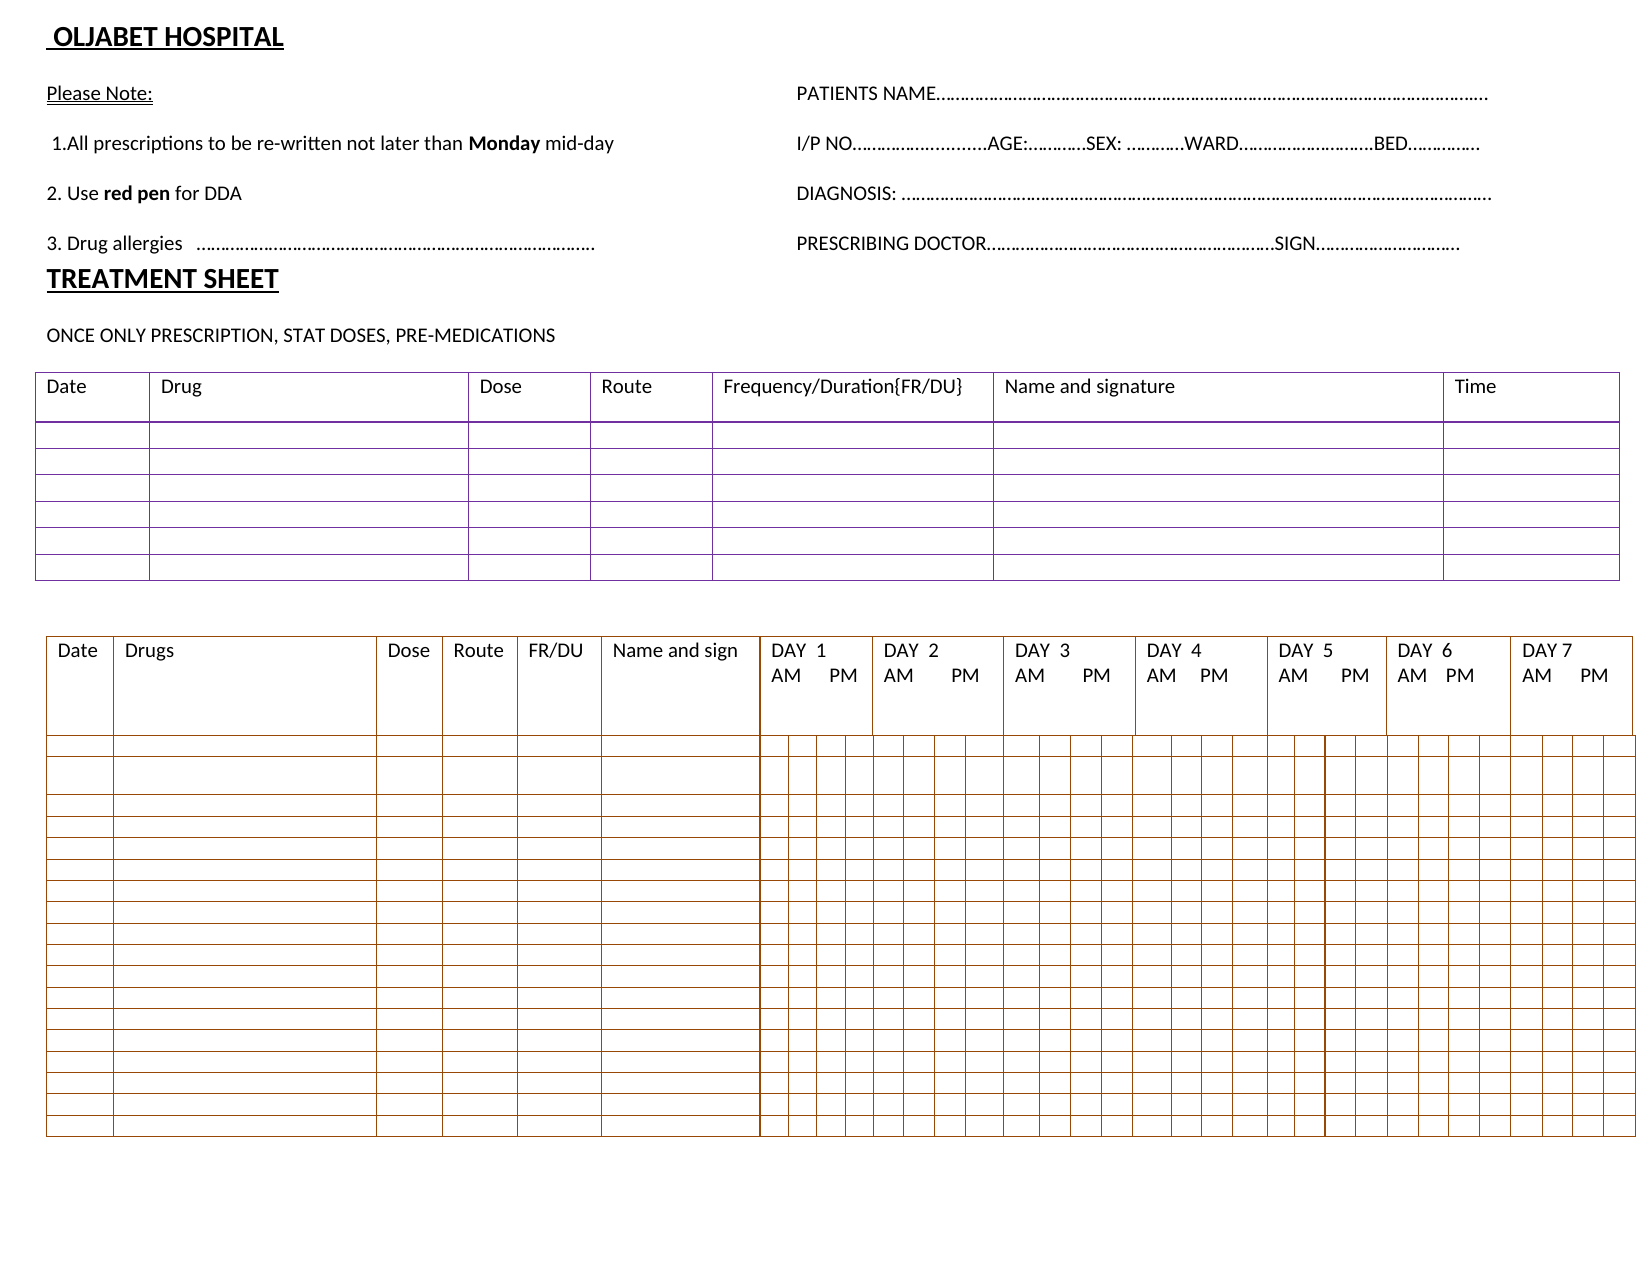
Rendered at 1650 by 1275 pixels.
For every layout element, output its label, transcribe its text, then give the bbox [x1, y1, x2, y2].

table_header Name and sign [602, 637, 759, 735]
table_cell [1388, 881, 1418, 901]
table_cell [1102, 757, 1132, 794]
table_cell [1004, 1094, 1039, 1115]
table_cell [602, 924, 759, 944]
table_cell [47, 795, 113, 816]
table_cell [874, 1116, 903, 1136]
table_cell [1326, 838, 1355, 858]
table_cell [935, 817, 965, 837]
table_cell [150, 449, 468, 474]
table_cell [1172, 1116, 1201, 1136]
table_cell [1040, 902, 1070, 922]
table_cell [602, 860, 759, 880]
table_cell [874, 988, 903, 1008]
table_cell [1040, 966, 1070, 987]
table_cell [518, 736, 601, 756]
table_cell [713, 502, 993, 527]
table_cell [1356, 1030, 1387, 1051]
table_cell [1102, 945, 1132, 965]
table_cell [1604, 1116, 1635, 1136]
table_cell [874, 860, 903, 880]
table_cell [1573, 924, 1603, 944]
table_cell [1202, 1116, 1232, 1136]
table_cell [1573, 838, 1603, 858]
table_cell [114, 924, 376, 944]
table_cell [935, 881, 965, 901]
table_cell [761, 1116, 788, 1136]
table_cell [1326, 902, 1355, 922]
table_cell [935, 860, 965, 880]
table_cell [377, 1094, 442, 1115]
table_cell [1233, 902, 1267, 922]
table_cell [1071, 817, 1101, 837]
table_cell [1295, 1116, 1324, 1136]
table_cell [1326, 1052, 1355, 1072]
table_cell [1480, 1116, 1510, 1136]
table_cell [518, 757, 601, 794]
table_cell [789, 1073, 816, 1093]
table_cell [1233, 838, 1267, 858]
table_cell [904, 945, 934, 965]
table_cell [1444, 502, 1619, 527]
table_cell [1419, 1073, 1448, 1093]
table_cell [47, 945, 113, 965]
table_cell [1449, 1094, 1479, 1115]
table_cell [1511, 966, 1542, 987]
table_cell [1202, 1052, 1232, 1072]
table_cell [935, 1009, 965, 1029]
table_cell [1295, 881, 1324, 901]
table_cell [789, 1052, 816, 1072]
table_cell [935, 1073, 965, 1093]
table_cell [1004, 795, 1039, 816]
table_cell [114, 966, 376, 987]
table_cell [713, 423, 993, 448]
table_cell [114, 795, 376, 816]
table_cell [602, 902, 759, 922]
table_cell [114, 1009, 376, 1029]
table_cell [1543, 838, 1572, 858]
table_cell [518, 1009, 601, 1029]
table_cell [1511, 1052, 1542, 1072]
table_cell [904, 817, 934, 837]
table_cell [1449, 945, 1479, 965]
table_cell [443, 736, 517, 756]
table_cell [1543, 881, 1572, 901]
table_cell [1102, 838, 1132, 858]
table_cell [935, 795, 965, 816]
table_cell [1295, 924, 1324, 944]
table_cell [1295, 817, 1324, 837]
table_cell [469, 555, 590, 580]
table_header Frequency/Duration{FR/DU} [713, 373, 993, 421]
table_cell [1449, 795, 1479, 816]
table_cell [817, 817, 845, 837]
table_cell [1604, 1030, 1635, 1051]
table_cell [935, 1094, 965, 1115]
table_cell [1543, 1094, 1572, 1115]
table_cell [846, 966, 873, 987]
table_cell [591, 423, 712, 448]
table_cell [518, 966, 601, 987]
table_cell [1202, 838, 1232, 858]
table_cell [1233, 860, 1267, 880]
table_cell [1102, 1009, 1132, 1029]
table_cell [1511, 1073, 1542, 1093]
table_cell [518, 1116, 601, 1136]
table_cell [47, 881, 113, 901]
table_header Time [1444, 373, 1619, 421]
table_cell [713, 475, 993, 501]
table_cell [47, 924, 113, 944]
table_cell [1133, 902, 1171, 922]
table_cell [1419, 988, 1448, 1008]
table_cell [469, 528, 590, 554]
table_cell [1268, 1030, 1294, 1051]
table_cell [1419, 1030, 1448, 1051]
table_cell [518, 902, 601, 922]
table_cell [1419, 881, 1448, 901]
table_cell [1480, 736, 1510, 756]
table_header FR/DU [518, 637, 601, 735]
table_cell [761, 988, 788, 1008]
table_cell [443, 1094, 517, 1115]
table_cell [1071, 1116, 1101, 1136]
table_cell [36, 555, 149, 580]
table_cell [1202, 1073, 1232, 1093]
table_cell [789, 757, 816, 794]
table_cell [874, 1030, 903, 1051]
table_cell [846, 838, 873, 858]
table_cell [1449, 988, 1479, 1008]
table_cell [1133, 881, 1171, 901]
table_cell [1573, 945, 1603, 965]
table_cell [761, 966, 788, 987]
table_cell [1233, 924, 1267, 944]
table_cell [1233, 945, 1267, 965]
table_cell [994, 528, 1443, 554]
table_cell [1356, 757, 1387, 794]
table_cell [1480, 881, 1510, 901]
table_cell [1040, 860, 1070, 880]
table_cell [789, 945, 816, 965]
table_cell [789, 838, 816, 858]
table_cell [874, 881, 903, 901]
table_cell [935, 757, 965, 794]
table_cell [114, 757, 376, 794]
table_cell [377, 988, 442, 1008]
table_cell [966, 1094, 1003, 1115]
table_cell [1040, 736, 1070, 756]
table_cell [1004, 1052, 1039, 1072]
table_cell [789, 881, 816, 901]
table_cell [377, 817, 442, 837]
table_cell [443, 1073, 517, 1093]
table_cell [789, 988, 816, 1008]
table_cell [904, 838, 934, 858]
table_header Drugs [114, 637, 376, 735]
table_cell [817, 945, 845, 965]
table_cell [114, 1073, 376, 1093]
table_cell [114, 1116, 376, 1136]
table_cell [377, 1052, 442, 1072]
table_cell [518, 1073, 601, 1093]
table_header Date [47, 637, 113, 735]
table_cell [874, 902, 903, 922]
table_cell [1102, 817, 1132, 837]
table_cell [47, 860, 113, 880]
table_cell [1388, 924, 1418, 944]
table_cell [1202, 817, 1232, 837]
table_cell [1202, 736, 1232, 756]
table_cell [114, 1052, 376, 1072]
table_cell [1480, 757, 1510, 794]
table_cell [1202, 757, 1232, 794]
table_cell [1604, 1052, 1635, 1072]
table_cell [602, 1116, 759, 1136]
table_cell [817, 1009, 845, 1029]
table_cell [518, 988, 601, 1008]
table_cell [1071, 988, 1101, 1008]
table_cell [713, 528, 993, 554]
table_cell [1356, 1116, 1387, 1136]
table_cell [1573, 1009, 1603, 1029]
table_cell [1419, 902, 1448, 922]
table_cell [1071, 736, 1101, 756]
table_cell [1268, 1116, 1294, 1136]
table_cell [761, 945, 788, 965]
table_cell [1102, 1073, 1132, 1093]
table_cell [1480, 795, 1510, 816]
table_cell [1233, 881, 1267, 901]
table_cell [1356, 817, 1387, 837]
table_header DAY 5 AM PM [1268, 637, 1386, 735]
table_cell [1172, 795, 1201, 816]
table_cell [846, 736, 873, 756]
table_cell [47, 988, 113, 1008]
table_cell [1419, 795, 1448, 816]
table_cell [761, 795, 788, 816]
table_cell [1071, 881, 1101, 901]
table_cell [47, 902, 113, 922]
table_cell [1102, 881, 1132, 901]
table_cell [518, 924, 601, 944]
table_cell [443, 817, 517, 837]
table_cell [1004, 988, 1039, 1008]
table_cell [1604, 966, 1635, 987]
table_cell [1233, 817, 1267, 837]
table_cell [1040, 1052, 1070, 1072]
table_cell [1202, 988, 1232, 1008]
table_cell [1004, 1009, 1039, 1029]
table_cell [377, 1009, 442, 1029]
table_cell [1388, 1073, 1418, 1093]
table_cell [602, 1094, 759, 1115]
table_cell [846, 945, 873, 965]
table_cell [817, 881, 845, 901]
table_cell [1419, 860, 1448, 880]
table_cell [36, 475, 149, 501]
table_cell [874, 817, 903, 837]
table_cell [1480, 924, 1510, 944]
table_cell [1295, 1094, 1324, 1115]
table_cell [443, 924, 517, 944]
table_header Name and signature [994, 373, 1443, 421]
table_cell [761, 1052, 788, 1072]
text Please Note: PATIENTS NAME………………………………………………………………………………………………….… [46, 80, 1558, 105]
text OLJABET HOSPITAL [46, 18, 1558, 54]
table_cell [1133, 1116, 1171, 1136]
table_cell [1543, 1073, 1572, 1093]
table_cell [1172, 757, 1201, 794]
table_cell [518, 945, 601, 965]
table_cell [1172, 1094, 1201, 1115]
table_cell [874, 838, 903, 858]
table_cell [846, 902, 873, 922]
table_cell [591, 449, 712, 474]
table_cell [1388, 817, 1418, 837]
table_cell [1511, 1116, 1542, 1136]
table_cell [1071, 924, 1101, 944]
table_cell [935, 736, 965, 756]
table_cell [1356, 838, 1387, 858]
table_cell [935, 1030, 965, 1051]
table_cell [443, 881, 517, 901]
table_cell [1040, 924, 1070, 944]
table_cell [1604, 945, 1635, 965]
table_header DAY 6 AM PM [1387, 637, 1510, 735]
table_cell [1172, 1030, 1201, 1051]
table_cell [1295, 1009, 1324, 1029]
table_cell [1604, 881, 1635, 901]
table_cell [817, 795, 845, 816]
table_cell [935, 945, 965, 965]
table_cell [1268, 881, 1294, 901]
table_cell [1419, 966, 1448, 987]
table_cell [114, 988, 376, 1008]
table_cell [761, 736, 788, 756]
table_cell [47, 966, 113, 987]
table_header Dose [469, 373, 590, 421]
table_cell [1172, 838, 1201, 858]
table_cell [1604, 1009, 1635, 1029]
table_cell [1449, 1116, 1479, 1136]
table_cell [1480, 860, 1510, 880]
table_cell [1040, 1116, 1070, 1136]
table_cell [1202, 966, 1232, 987]
table_cell [1133, 757, 1171, 794]
table_cell [518, 1052, 601, 1072]
table_cell [874, 757, 903, 794]
table_cell [1356, 860, 1387, 880]
table_cell [846, 757, 873, 794]
table_cell [1573, 860, 1603, 880]
table_cell [150, 528, 468, 554]
table_cell [1133, 945, 1171, 965]
table_cell [1511, 1030, 1542, 1051]
table_cell [1040, 817, 1070, 837]
table_cell [1040, 757, 1070, 794]
table_cell [874, 966, 903, 987]
table_cell [47, 736, 113, 756]
table_cell [817, 988, 845, 1008]
table_cell [47, 1052, 113, 1072]
table_cell [114, 860, 376, 880]
table_cell [846, 817, 873, 837]
table_cell [1295, 1073, 1324, 1093]
table_cell [966, 795, 1003, 816]
table_cell [1102, 1094, 1132, 1115]
text 3. Drug allergies ……………………………………………………………………….. PRESCRIBING DOCTOR……………………………………………………SIGN………………………… TREATMENT SHEET [46, 230, 1558, 296]
table_cell [874, 1052, 903, 1072]
table_header Drug [150, 373, 468, 421]
table_cell [1295, 860, 1324, 880]
table_cell [1133, 1009, 1171, 1029]
table_cell [1356, 795, 1387, 816]
table_cell [1326, 860, 1355, 880]
table_cell [1004, 736, 1039, 756]
table_cell [114, 817, 376, 837]
table_cell [36, 528, 149, 554]
table_cell [1356, 736, 1387, 756]
table_cell [1202, 860, 1232, 880]
table_cell [1004, 902, 1039, 922]
table_cell [1449, 1052, 1479, 1072]
table_cell [817, 736, 845, 756]
table_cell [591, 475, 712, 501]
table_cell [966, 924, 1003, 944]
table_cell [789, 902, 816, 922]
table_cell [966, 1030, 1003, 1051]
table_cell [1511, 736, 1542, 756]
table_header DAY 4 AM PM [1136, 637, 1267, 735]
table_cell [1326, 1073, 1355, 1093]
table_cell [966, 817, 1003, 837]
table_cell [47, 757, 113, 794]
table_cell [846, 881, 873, 901]
table_cell [1511, 881, 1542, 901]
table_cell [874, 795, 903, 816]
table_cell [1233, 757, 1267, 794]
table_cell [443, 795, 517, 816]
table_cell [1133, 795, 1171, 816]
table_cell [1419, 1094, 1448, 1115]
table_cell [1202, 1094, 1232, 1115]
table_cell [904, 1116, 934, 1136]
table_cell [1071, 1094, 1101, 1115]
table_cell [602, 838, 759, 858]
table_cell [1326, 736, 1355, 756]
table_cell [1604, 860, 1635, 880]
table_cell [1133, 1052, 1171, 1072]
table_cell [966, 860, 1003, 880]
table_cell [1071, 902, 1101, 922]
table_cell [1004, 757, 1039, 794]
table_cell [602, 966, 759, 987]
table_cell [150, 423, 468, 448]
table_cell [1604, 1073, 1635, 1093]
table_cell [935, 902, 965, 922]
table_cell [1356, 988, 1387, 1008]
table_cell [1543, 757, 1572, 794]
table_cell [1419, 1116, 1448, 1136]
table_cell [47, 1073, 113, 1093]
table_cell [1449, 736, 1479, 756]
table_cell [904, 881, 934, 901]
table_cell [1388, 945, 1418, 965]
table_cell [443, 757, 517, 794]
table_cell [602, 945, 759, 965]
table_cell [602, 795, 759, 816]
table_cell [1543, 1052, 1572, 1072]
table_cell [994, 475, 1443, 501]
table_cell [1419, 945, 1448, 965]
table_cell [47, 838, 113, 858]
table_cell [1356, 1052, 1387, 1072]
table_cell [1388, 966, 1418, 987]
table_cell [1480, 1094, 1510, 1115]
table_cell [789, 924, 816, 944]
table_cell [1233, 736, 1267, 756]
table_cell [761, 1009, 788, 1029]
table_cell [1511, 1094, 1542, 1115]
table_cell [966, 757, 1003, 794]
text 1.All prescriptions to be re-written not later than Monday mid-day I/P NO……………............AGE:…………SEX: …………WARD……………………….BED…………… [46, 130, 1558, 155]
table_cell [966, 1073, 1003, 1093]
table_cell [874, 1073, 903, 1093]
table_cell [1388, 1052, 1418, 1072]
table_cell [443, 902, 517, 922]
table_cell [935, 924, 965, 944]
table_cell [518, 860, 601, 880]
table_cell [817, 757, 845, 794]
table_cell [1133, 1094, 1171, 1115]
table_cell [47, 817, 113, 837]
table_cell [1268, 945, 1294, 965]
table_cell [1326, 988, 1355, 1008]
table_cell [713, 449, 993, 474]
table_cell [1295, 736, 1324, 756]
table_cell [1172, 924, 1201, 944]
table_cell [761, 902, 788, 922]
table_cell [1040, 881, 1070, 901]
table_cell [1233, 1073, 1267, 1093]
table_cell [1202, 902, 1232, 922]
table_cell [1172, 1052, 1201, 1072]
table_cell [966, 881, 1003, 901]
table_cell [966, 736, 1003, 756]
table_cell [874, 945, 903, 965]
table_cell [377, 736, 442, 756]
table_header Route [591, 373, 712, 421]
table_cell [1604, 924, 1635, 944]
table_cell [1573, 1073, 1603, 1093]
table_cell [1543, 1116, 1572, 1136]
table_cell [602, 881, 759, 901]
table_cell [1295, 838, 1324, 858]
table_cell [1419, 1052, 1448, 1072]
table_cell [846, 860, 873, 880]
table_cell [1511, 860, 1542, 880]
table_cell [1133, 736, 1171, 756]
table_cell [1511, 945, 1542, 965]
table_cell [1573, 795, 1603, 816]
table_cell [1295, 966, 1324, 987]
table_cell [1133, 1030, 1171, 1051]
table_cell [1480, 1073, 1510, 1093]
table_cell [1356, 881, 1387, 901]
table_cell [377, 1073, 442, 1093]
table_cell [846, 988, 873, 1008]
table_cell [1172, 1009, 1201, 1029]
table_cell [1326, 1094, 1355, 1115]
table_cell [443, 1030, 517, 1051]
table_cell [1071, 838, 1101, 858]
table_cell [47, 1030, 113, 1051]
table_cell [1295, 988, 1324, 1008]
table_cell [602, 817, 759, 837]
table_cell [1543, 945, 1572, 965]
table_cell [1268, 1073, 1294, 1093]
table_cell [1449, 860, 1479, 880]
table_cell [1480, 1009, 1510, 1029]
table_cell [1004, 924, 1039, 944]
table_cell [817, 1094, 845, 1115]
table_cell [761, 838, 788, 858]
table_cell [1449, 966, 1479, 987]
table_cell [1202, 924, 1232, 944]
table_cell [1040, 945, 1070, 965]
table_cell [469, 502, 590, 527]
table_cell [114, 1094, 376, 1115]
table_cell [377, 1030, 442, 1051]
text 2. Use red pen for DDA DIAGNOSIS: …………………………………………………………………………………………………………… [46, 180, 1558, 205]
table_cell [789, 1030, 816, 1051]
table_cell [1511, 902, 1542, 922]
table_cell [846, 1073, 873, 1093]
table_cell [1172, 988, 1201, 1008]
table_cell [1071, 1073, 1101, 1093]
table_cell [1419, 817, 1448, 837]
table_cell [1604, 736, 1635, 756]
table_cell [1511, 924, 1542, 944]
table_header DAY 7 AM PM [1511, 637, 1632, 735]
table_cell [1102, 860, 1132, 880]
table_cell [1388, 1094, 1418, 1115]
table_cell [817, 838, 845, 858]
table_cell [846, 1030, 873, 1051]
table_cell [1102, 1030, 1132, 1051]
table_cell [1573, 966, 1603, 987]
table_cell [904, 795, 934, 816]
table_cell [443, 988, 517, 1008]
table_cell [1543, 1030, 1572, 1051]
table_cell [846, 1094, 873, 1115]
table_cell [846, 1052, 873, 1072]
table_cell [1004, 881, 1039, 901]
table_cell [1004, 817, 1039, 837]
table_cell [377, 902, 442, 922]
table_cell [1543, 988, 1572, 1008]
table_cell [1268, 1009, 1294, 1029]
table_cell [1326, 945, 1355, 965]
table_cell [817, 1116, 845, 1136]
table_cell [1573, 1052, 1603, 1072]
table_cell [1543, 924, 1572, 944]
table_cell [1172, 966, 1201, 987]
table_cell [789, 736, 816, 756]
table_cell [47, 1116, 113, 1136]
table_cell [1573, 902, 1603, 922]
table_cell [761, 1030, 788, 1051]
table_cell [377, 757, 442, 794]
table_cell [1388, 838, 1418, 858]
table_cell [1480, 945, 1510, 965]
table_cell [1233, 1052, 1267, 1072]
table_cell [846, 924, 873, 944]
table_cell [817, 1073, 845, 1093]
table_cell [1449, 1030, 1479, 1051]
table_cell [1444, 555, 1619, 580]
table_cell [1511, 1009, 1542, 1029]
table_cell [1202, 1009, 1232, 1029]
table_cell [904, 966, 934, 987]
table_cell [966, 1116, 1003, 1136]
table_cell [1233, 1009, 1267, 1029]
table_cell [904, 736, 934, 756]
table_cell [602, 1052, 759, 1072]
table_cell [1172, 817, 1201, 837]
table_cell [36, 423, 149, 448]
table_cell [904, 860, 934, 880]
table_header Dose [377, 637, 442, 735]
table_cell [904, 1052, 934, 1072]
table_cell [1268, 795, 1294, 816]
table_cell [377, 924, 442, 944]
table_cell [1268, 902, 1294, 922]
table_cell [789, 795, 816, 816]
table_cell [1071, 860, 1101, 880]
table_cell [1604, 795, 1635, 816]
table_cell [1133, 860, 1171, 880]
table_cell [1202, 1030, 1232, 1051]
table_cell [1133, 988, 1171, 1008]
table_cell [591, 528, 712, 554]
table_cell [1268, 924, 1294, 944]
table_cell [1233, 1116, 1267, 1136]
table_cell [1295, 1030, 1324, 1051]
table_cell [1172, 902, 1201, 922]
table_cell [935, 838, 965, 858]
table_cell [1172, 736, 1201, 756]
table_cell [1480, 902, 1510, 922]
table_cell [904, 757, 934, 794]
table_cell [377, 860, 442, 880]
table_cell [1356, 924, 1387, 944]
table_cell [443, 966, 517, 987]
table_cell [1511, 757, 1542, 794]
table_cell [1004, 838, 1039, 858]
table_cell [935, 988, 965, 1008]
text ONCE ONLY PRESCRIPTION, STAT DOSES, PRE-MEDICATIONS [46, 322, 1558, 348]
table_cell [1004, 1030, 1039, 1051]
table_cell [1356, 1073, 1387, 1093]
table_cell [1202, 795, 1232, 816]
table_cell [1040, 1094, 1070, 1115]
table_cell [518, 881, 601, 901]
table_cell [1388, 988, 1418, 1008]
table_cell [1040, 795, 1070, 816]
table_cell [1268, 838, 1294, 858]
table_cell [1573, 1116, 1603, 1136]
table_cell [443, 945, 517, 965]
table_cell [846, 1116, 873, 1136]
table_cell [817, 1052, 845, 1072]
table_cell [1388, 736, 1418, 756]
table_cell [1449, 924, 1479, 944]
table_cell [1040, 1009, 1070, 1029]
table_cell [904, 1009, 934, 1029]
table_cell [377, 966, 442, 987]
table_cell [1419, 838, 1448, 858]
table_cell [1449, 817, 1479, 837]
table_cell [966, 902, 1003, 922]
table_cell [469, 475, 590, 501]
table_cell [761, 881, 788, 901]
table_cell [874, 1094, 903, 1115]
table_cell [1268, 817, 1294, 837]
table_cell [1071, 945, 1101, 965]
table_cell [591, 502, 712, 527]
table_cell [1268, 860, 1294, 880]
table_cell [761, 1094, 788, 1115]
table_cell [518, 838, 601, 858]
table_cell [1071, 1052, 1101, 1072]
table_cell [1268, 736, 1294, 756]
table_cell [846, 1009, 873, 1029]
table_cell [1388, 1116, 1418, 1136]
table_cell [1102, 966, 1132, 987]
table_cell [761, 1073, 788, 1093]
table_cell [1295, 902, 1324, 922]
table_cell [1388, 902, 1418, 922]
table_cell [377, 838, 442, 858]
table_cell [1102, 1052, 1132, 1072]
table_header Route [443, 637, 517, 735]
table_cell [518, 795, 601, 816]
table_cell [966, 988, 1003, 1008]
table_cell [1326, 1116, 1355, 1136]
table_cell [1604, 757, 1635, 794]
table_cell [846, 795, 873, 816]
table_cell [1480, 838, 1510, 858]
table_cell [518, 817, 601, 837]
table_cell [1172, 881, 1201, 901]
table_header DAY 1 AM PM [761, 637, 872, 735]
table_cell [966, 1052, 1003, 1072]
table_cell [1004, 945, 1039, 965]
table_cell [1480, 1030, 1510, 1051]
table_cell [1133, 817, 1171, 837]
table_cell [1419, 924, 1448, 944]
table_cell [114, 736, 376, 756]
table_cell [1543, 736, 1572, 756]
table_cell [1102, 795, 1132, 816]
table_cell [602, 1073, 759, 1093]
table_cell [1604, 988, 1635, 1008]
table_cell [966, 945, 1003, 965]
table_cell [817, 924, 845, 944]
table_cell [114, 945, 376, 965]
table_cell [1326, 966, 1355, 987]
table_cell [789, 860, 816, 880]
table_cell [377, 881, 442, 901]
table_cell [1573, 1094, 1603, 1115]
table_cell [1326, 1030, 1355, 1051]
table_cell [1326, 881, 1355, 901]
table_cell [1071, 757, 1101, 794]
table_cell [1573, 881, 1603, 901]
table_cell [789, 966, 816, 987]
table_cell [1102, 1116, 1132, 1136]
table_cell [591, 555, 712, 580]
table_cell [47, 1094, 113, 1115]
table_cell [1543, 817, 1572, 837]
table_cell [1133, 1073, 1171, 1093]
table_cell [114, 1030, 376, 1051]
table_cell [469, 449, 590, 474]
table_cell [1295, 945, 1324, 965]
table_header DAY 2 AM PM [873, 637, 1003, 735]
table_cell [469, 423, 590, 448]
table_cell [874, 736, 903, 756]
table_cell [1040, 1030, 1070, 1051]
table_cell [1071, 1009, 1101, 1029]
table_cell [1102, 902, 1132, 922]
table_cell [1233, 966, 1267, 987]
table_cell [1004, 860, 1039, 880]
table_cell [1102, 924, 1132, 944]
table_cell [1573, 988, 1603, 1008]
table_cell [602, 1009, 759, 1029]
table_cell [1133, 838, 1171, 858]
table_cell [1071, 1030, 1101, 1051]
table_cell [1480, 817, 1510, 837]
table_cell [443, 838, 517, 858]
table_cell [1326, 817, 1355, 837]
table_cell [377, 795, 442, 816]
table_cell [1102, 988, 1132, 1008]
table_cell [1356, 1009, 1387, 1029]
table_cell [994, 555, 1443, 580]
table_cell [1295, 757, 1324, 794]
table_cell [1543, 1009, 1572, 1029]
table_cell [1543, 902, 1572, 922]
table_cell [1419, 757, 1448, 794]
table_cell [1172, 945, 1201, 965]
table_cell [1543, 966, 1572, 987]
table_cell [602, 1030, 759, 1051]
table_cell [1071, 795, 1101, 816]
table_cell [150, 502, 468, 527]
table_cell [1573, 736, 1603, 756]
table_cell [817, 966, 845, 987]
table_cell [1004, 1073, 1039, 1093]
table_cell [1449, 881, 1479, 901]
table_cell [1388, 860, 1418, 880]
table_cell [904, 1030, 934, 1051]
table_cell [1356, 1094, 1387, 1115]
table_cell [1268, 966, 1294, 987]
table_cell [761, 860, 788, 880]
table_cell [1480, 1052, 1510, 1072]
table_cell [789, 817, 816, 837]
table_cell [1202, 945, 1232, 965]
table_cell [966, 966, 1003, 987]
table_cell [36, 502, 149, 527]
table_cell [1133, 966, 1171, 987]
table_cell [1295, 1052, 1324, 1072]
table_cell [1511, 988, 1542, 1008]
table_cell [874, 1009, 903, 1029]
table_cell [713, 555, 993, 580]
table_cell [1133, 924, 1171, 944]
table_cell [1233, 795, 1267, 816]
table_header DAY 3 AM PM [1004, 637, 1135, 735]
table_cell [817, 860, 845, 880]
table_cell [1480, 988, 1510, 1008]
table_header Date [36, 373, 149, 421]
table_cell [443, 1052, 517, 1072]
table_cell [1444, 475, 1619, 501]
table_cell [1356, 945, 1387, 965]
table_cell [994, 423, 1443, 448]
table_cell [1573, 757, 1603, 794]
table_cell [1573, 1030, 1603, 1051]
table_cell [1040, 1073, 1070, 1093]
table_cell [935, 1116, 965, 1136]
table_cell [443, 860, 517, 880]
table_cell [1326, 795, 1355, 816]
table_cell [1356, 902, 1387, 922]
table_cell [1604, 817, 1635, 837]
table_cell [1449, 1009, 1479, 1029]
table_cell [1233, 1094, 1267, 1115]
table_cell [817, 1030, 845, 1051]
table_cell [1543, 795, 1572, 816]
table_cell [789, 1009, 816, 1029]
table_cell [1326, 1009, 1355, 1029]
table_cell [1604, 838, 1635, 858]
table_cell [935, 966, 965, 987]
table_cell [1444, 528, 1619, 554]
table_cell [904, 1094, 934, 1115]
table_cell [1004, 966, 1039, 987]
table_cell [761, 817, 788, 837]
table_cell [1480, 966, 1510, 987]
table_cell [150, 475, 468, 501]
table_cell [1326, 757, 1355, 794]
table_cell [114, 838, 376, 858]
table_cell [1444, 423, 1619, 448]
table_cell [602, 757, 759, 794]
table_cell [377, 1116, 442, 1136]
table_cell [817, 902, 845, 922]
table_cell [966, 838, 1003, 858]
table_cell [1326, 924, 1355, 944]
table_cell [1268, 988, 1294, 1008]
table_cell [1172, 1073, 1201, 1093]
table_cell [150, 555, 468, 580]
table_cell [1511, 795, 1542, 816]
table_cell [904, 988, 934, 1008]
table_cell [1449, 757, 1479, 794]
table_cell [518, 1094, 601, 1115]
table_cell [1604, 1094, 1635, 1115]
table_cell [114, 881, 376, 901]
table_cell [1268, 1094, 1294, 1115]
table_cell [1449, 1073, 1479, 1093]
table_cell [761, 757, 788, 794]
table_cell [1040, 988, 1070, 1008]
table_cell [1004, 1116, 1039, 1136]
table_cell [1511, 817, 1542, 837]
table_cell [1419, 1009, 1448, 1029]
table_cell [443, 1009, 517, 1029]
table_cell [1511, 838, 1542, 858]
table_cell [904, 1073, 934, 1093]
table_cell [935, 1052, 965, 1072]
table_cell [1573, 817, 1603, 837]
table_cell [1202, 881, 1232, 901]
table_cell [904, 924, 934, 944]
table_cell [47, 1009, 113, 1029]
table_cell [1449, 838, 1479, 858]
table_cell [602, 988, 759, 1008]
table_cell [1172, 860, 1201, 880]
table_cell [1040, 838, 1070, 858]
table_cell [994, 449, 1443, 474]
table_cell [1419, 736, 1448, 756]
table_cell [1233, 988, 1267, 1008]
table_cell [1388, 1030, 1418, 1051]
table_cell [1102, 736, 1132, 756]
table_cell [443, 1116, 517, 1136]
table_cell [966, 1009, 1003, 1029]
table_cell [789, 1094, 816, 1115]
table_cell [602, 736, 759, 756]
table_cell [518, 1030, 601, 1051]
table_cell [904, 902, 934, 922]
table_cell [36, 449, 149, 474]
table_cell [377, 945, 442, 965]
table_cell [1356, 966, 1387, 987]
table_cell [1543, 860, 1572, 880]
table_cell [1449, 902, 1479, 922]
table_cell [1388, 757, 1418, 794]
table_cell [1071, 966, 1101, 987]
table_cell [1295, 795, 1324, 816]
table_cell [761, 924, 788, 944]
table_cell [874, 924, 903, 944]
table_cell [114, 902, 376, 922]
table_cell [1233, 1030, 1267, 1051]
table_cell [1268, 757, 1294, 794]
table_cell [1604, 902, 1635, 922]
table_cell [1388, 795, 1418, 816]
table_cell [1388, 1009, 1418, 1029]
table_cell [1444, 449, 1619, 474]
table_cell [789, 1116, 816, 1136]
table_cell [1268, 1052, 1294, 1072]
table_cell [994, 502, 1443, 527]
